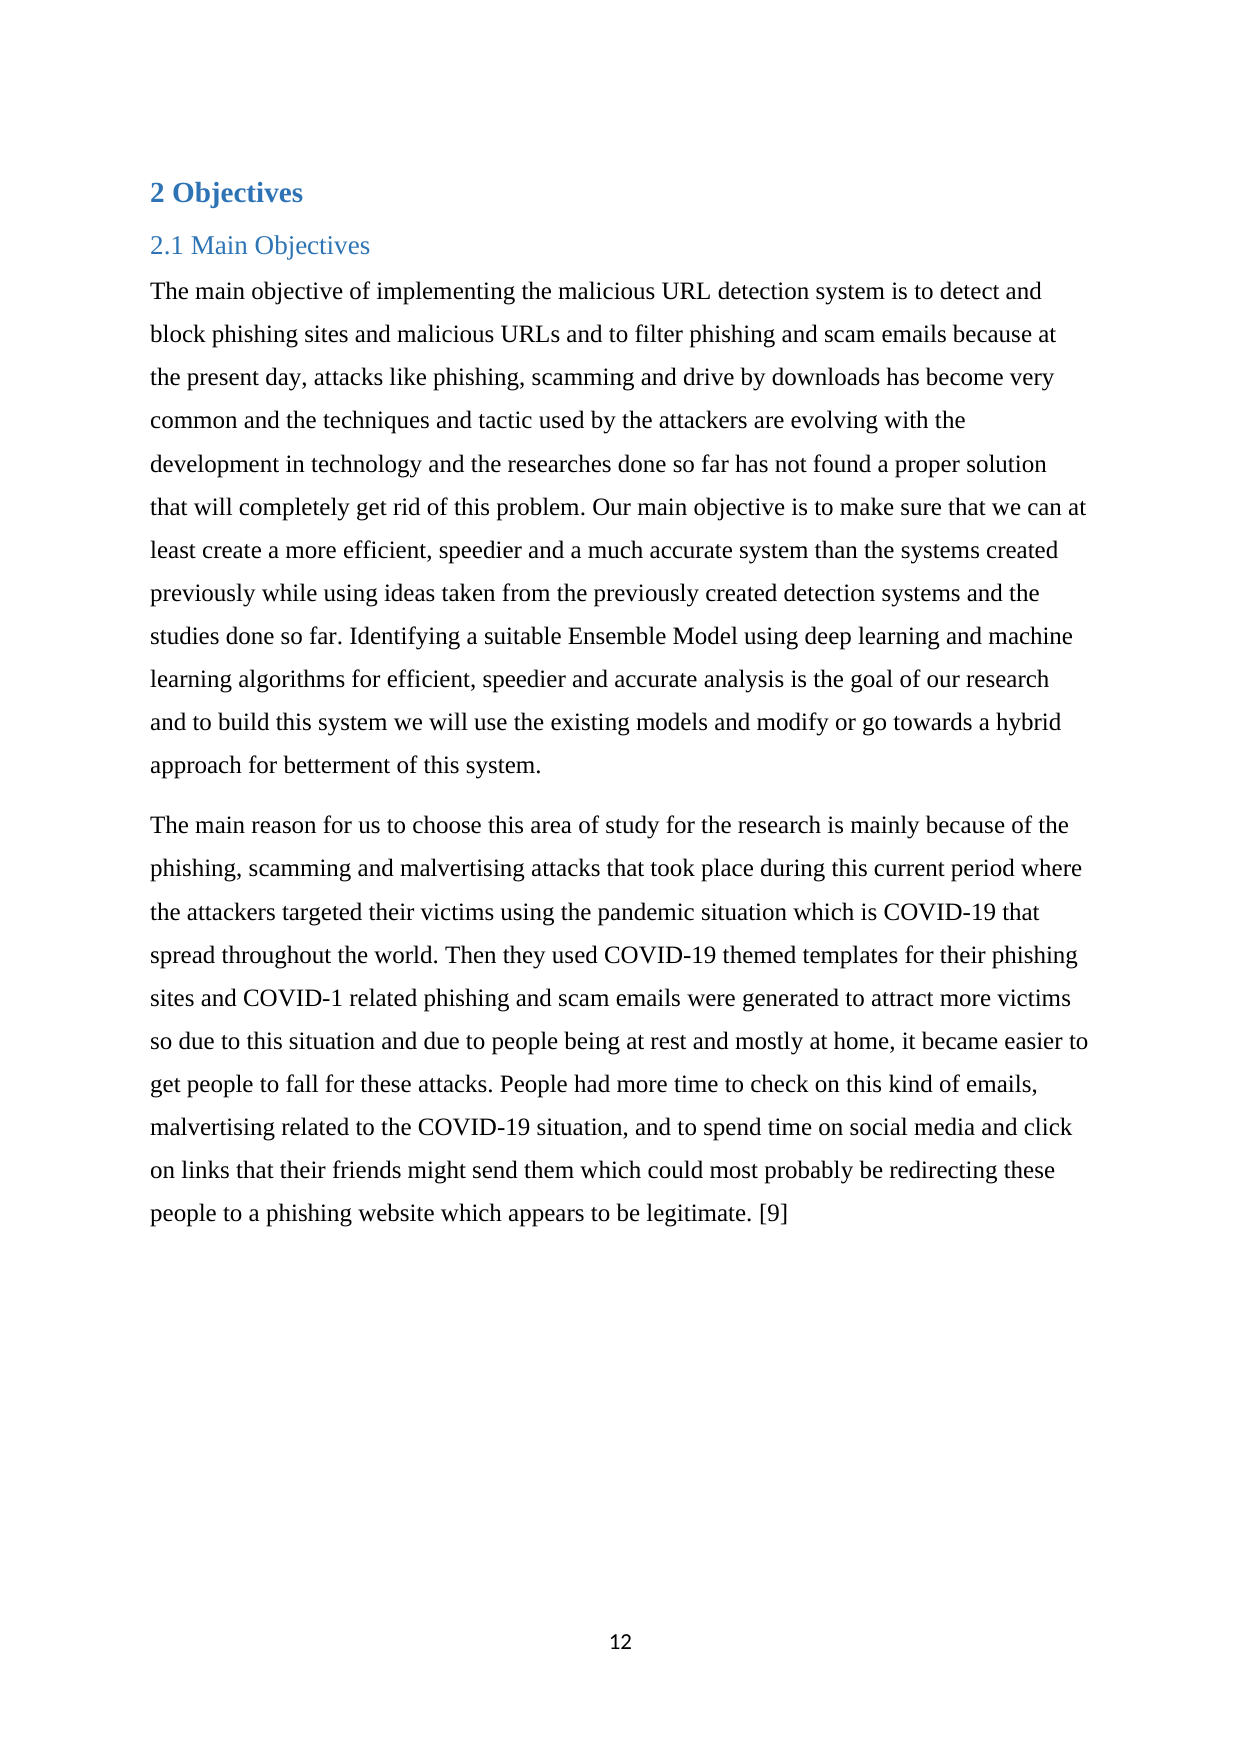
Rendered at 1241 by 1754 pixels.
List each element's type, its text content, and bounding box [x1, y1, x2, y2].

subtitle 2.1 Main Objectives [150, 229, 1090, 261]
subtitle 2 Objectives [150, 175, 1090, 208]
text The main objective of implementing the malicious URL detection system is to detect and block phishing sites and malicious URLs and to filter phishing and scam emails because at the present day, attacks like phishing, scamming and drive by downloads has become very common and the techniques and tactic used by the attackers are evolving with the development in technology and the researches done so far has not found a proper solution that will completely get rid of this problem. Our main objective is to make sure that we can at least create a more efficient, speedier and a much accurate system than the systems created previously while using ideas taken from the previously created detection systems and the studies done so far. Identifying a suitable Ensemble Model using deep learning and machine learning algorithms for efficient, speedier and accurate analysis is the goal of our research and to build this system we will use the existing models and modify or go towards a hybrid approach for betterment of this system. [150, 276, 1090, 779]
text The main reason for us to choose this area of study for the research is mainly because of the phishing, scamming and malvertising attacks that took place during this current period where the attackers targeted their victims using the pandemic situation which is COVID-19 that spread throughout the world. Then they used COVID-19 themed templates for their phishing sites and COVID-1 related phishing and scam emails were generated to attract more victims so due to this situation and due to people being at rest and mostly at home, it became easier to get people to fall for these attacks. People had more time to check on this kind of emails, malvertising related to the COVID-19 situation, and to spend time on social media and click on links that their friends might send them which could most probably be redirecting these people to a phishing website which appears to be legitimate. [150, 810, 1090, 1227]
